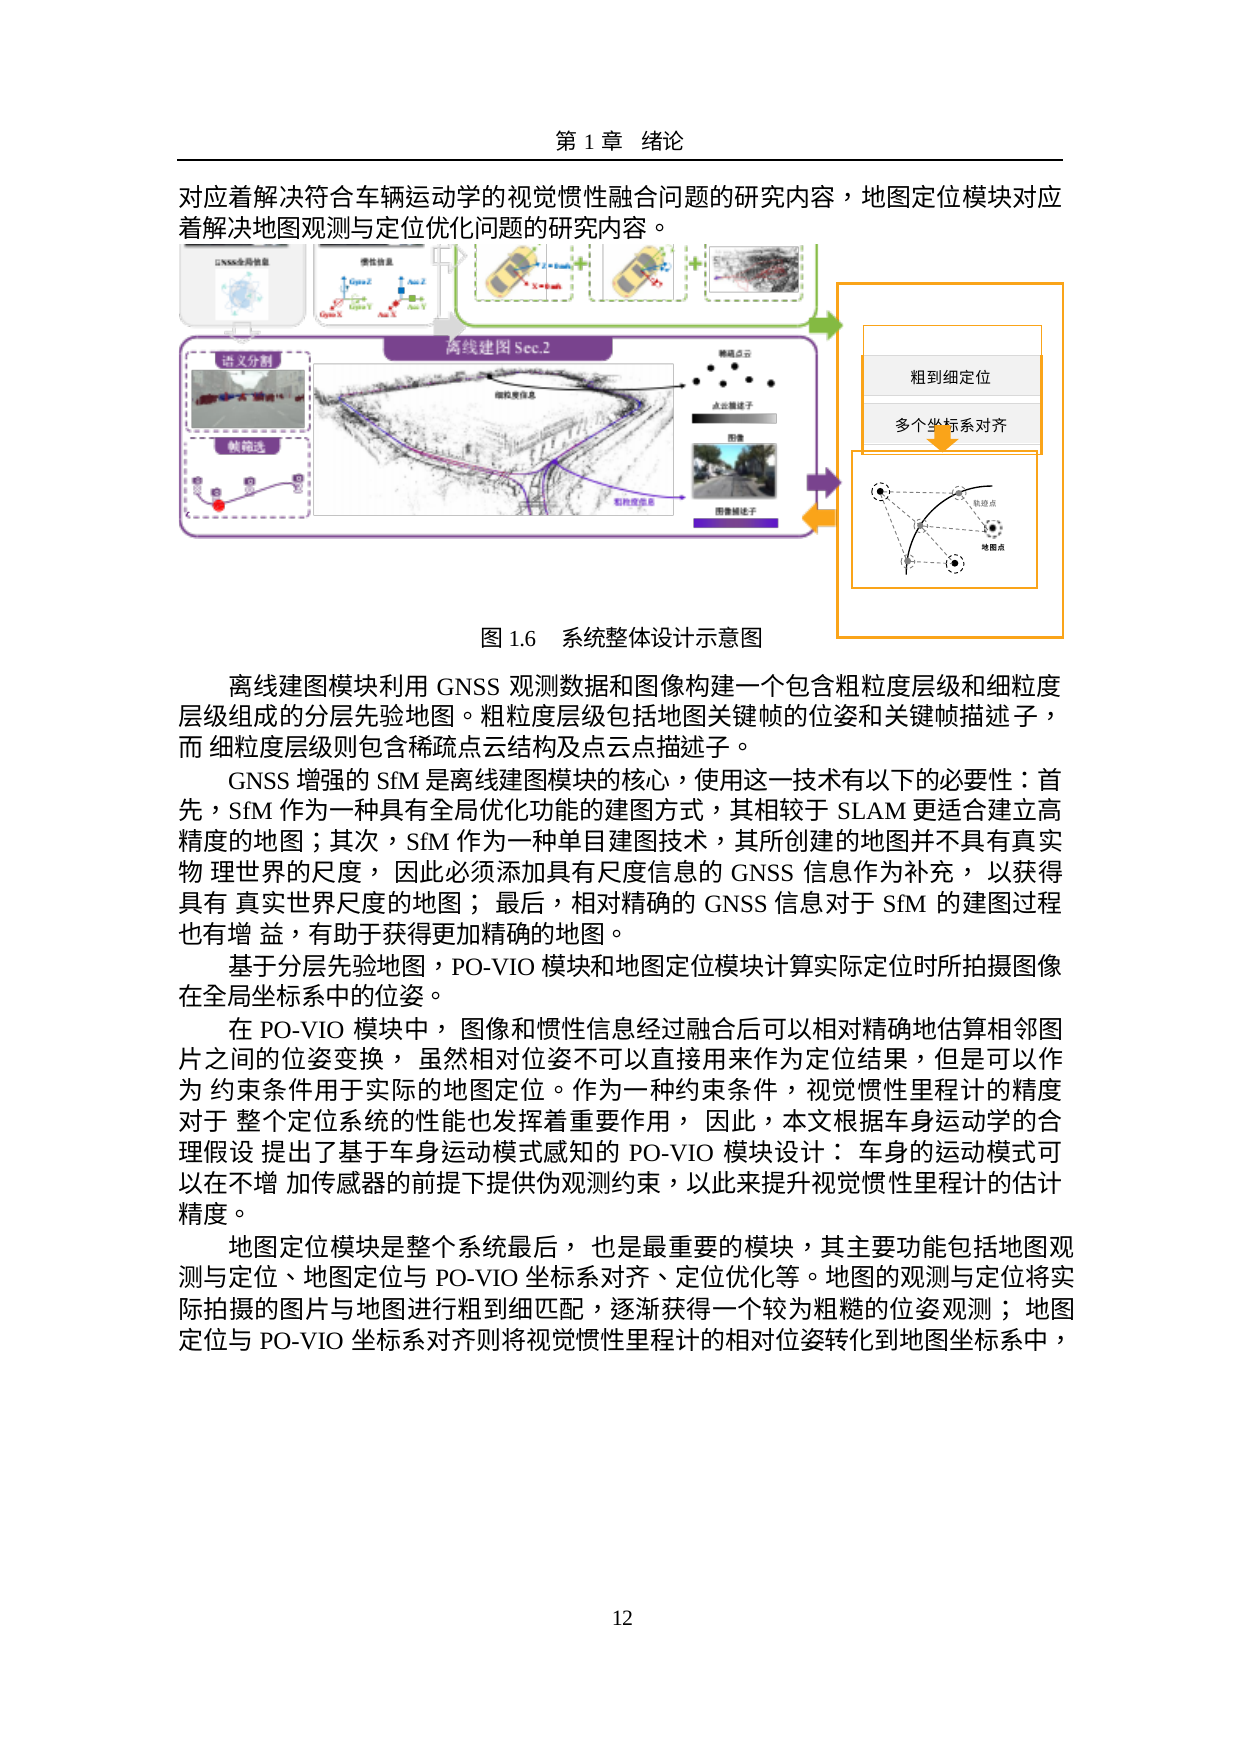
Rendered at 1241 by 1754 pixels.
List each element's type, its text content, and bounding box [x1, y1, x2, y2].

text 基于分层先验地图，PO-VIO 模块和地图定位模块计算实际定位时所拍摄图像 在全局坐标系中的位姿。 [178, 951, 1063, 1013]
picture [984, 520, 1003, 539]
text GNSS 增强的 SfM 是离线建图模块的核心，使用这一技术有以下的必要性：首 先，SfM 作为一种具有全局优化功能的建图方式，其相较于 SLAM 更适合建立高 精度的地图；其次，SfM 作为一种单目建图技术，其所创建的地图并不具有真实物 理世界的尺度， 因此必须添加具有尺度信息的 GNSS 信息作为补充， 以获得具有 真实世界尺度的地图； 最后，相对精确的 GNSS 信息对于 SfM 的建图过程也有增 益，有助于获得更加精确的地图。 [178, 764, 1063, 951]
text 对应着解决符合车辆运动学的视觉惯性融合问题的研究内容，地图定位模块对应 着解决地图观测与定位优化问题的研究内容。 [178, 180, 1063, 244]
text 图 1.6 系统整体设计示意图 [480, 627, 1076, 651]
picture [178, 244, 844, 539]
text 在 PO-VIO 模块中， 图像和惯性信息经过融合后可以相对精确地估算相邻图 片之间的位姿变换， 虽然相对位姿不可以直接用来作为定位结果，但是可以作为 约束条件用于实际的地图定位。作为一种约束条件，视觉惯性里程计的精度对于 整个定位系统的性能也发挥着重要作用， 因此，本文根据车身运动学的合理假设 提出了基于车身运动模式感知的 PO-VIO 模块设计： 车身的运动模式可以在不增 加传感器的前提下提供伪观测约束，以此来提升视觉惯性里程计的估计精度。 [178, 1014, 1063, 1231]
text 地图定位模块是整个系统最后， 也是最重要的模块，其主要功能包括地图观 测与定位、地图定位与 PO-VIO 坐标系对齐、定位优化等。地图的观测与定位将实 际拍摄的图片与地图进行粗到细匹配，逐渐获得一个较为粗糙的位姿观测； 地图 定位与 PO-VIO 坐标系对齐则将视觉惯性里程计的相对位姿转化到地图坐标系中， [178, 1231, 1076, 1357]
text 离线建图模块利用 GNSS 观测数据和图像构建一个包含粗粒度层级和细粒度 层级组成的分层先验地图。粗粒度层级包括地图关键帧的位姿和关键帧描述子，而 细粒度层级则包含稀疏点云结构及点云点描述子。 [178, 671, 1063, 763]
